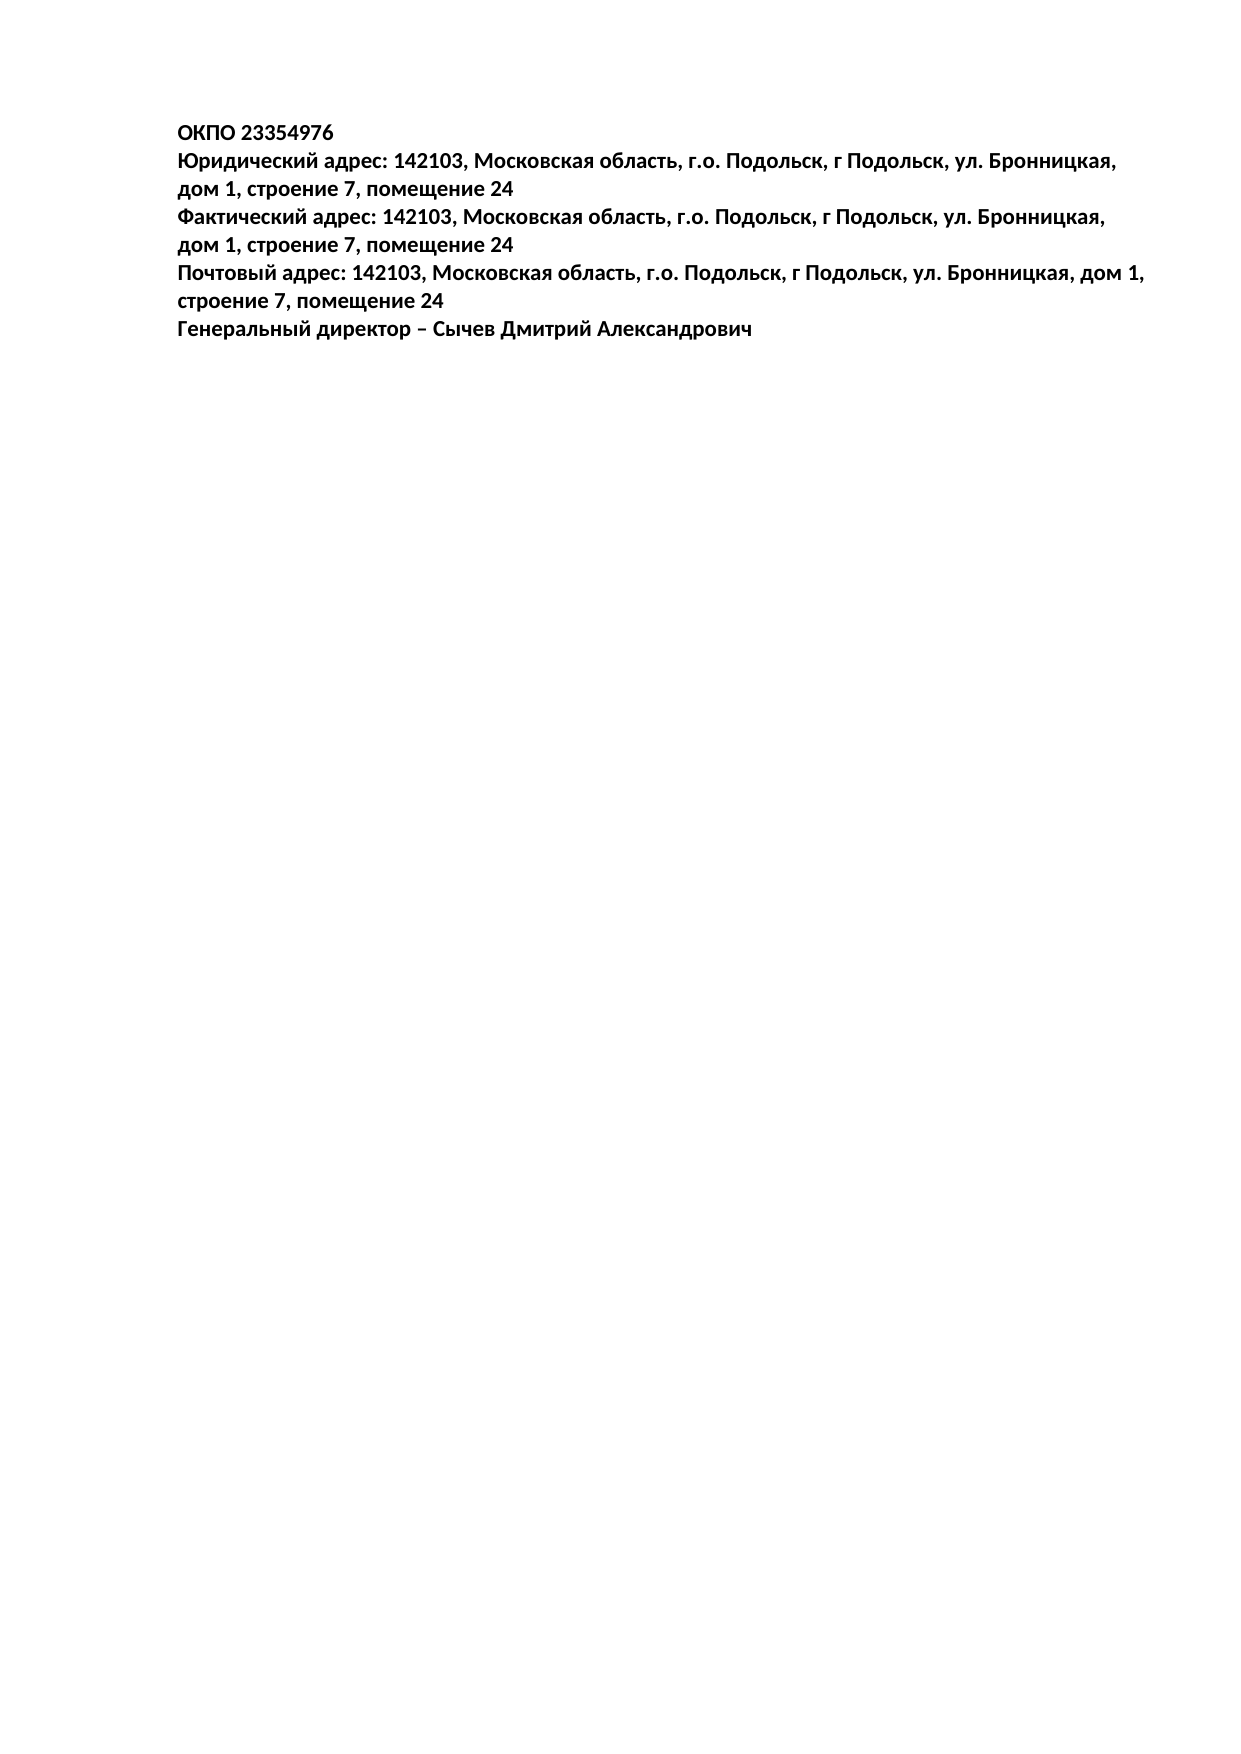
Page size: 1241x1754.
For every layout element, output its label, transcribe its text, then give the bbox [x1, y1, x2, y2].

text Фактический адрес: 142103, Московская область, г.о. Подольск, г Подольск, ул. Бронницкая, дом 1, строение 7, помещение 24 [177, 202, 1152, 258]
text Юридический адрес: 142103, Московская область, г.о. Подольск, г Подольск, ул. Бронницкая, дом 1, строение 7, помещение 24 [177, 146, 1152, 202]
text Почтовый адрес: 142103, Московская область, г.о. Подольск, г Подольск, ул. Бронницкая, дом 1, строение 7, помещение 24 [177, 258, 1152, 314]
text Генеральный директор – Сычев Дмитрий Александрович [177, 314, 1152, 342]
text ОКПО 23354976 [177, 118, 1152, 146]
